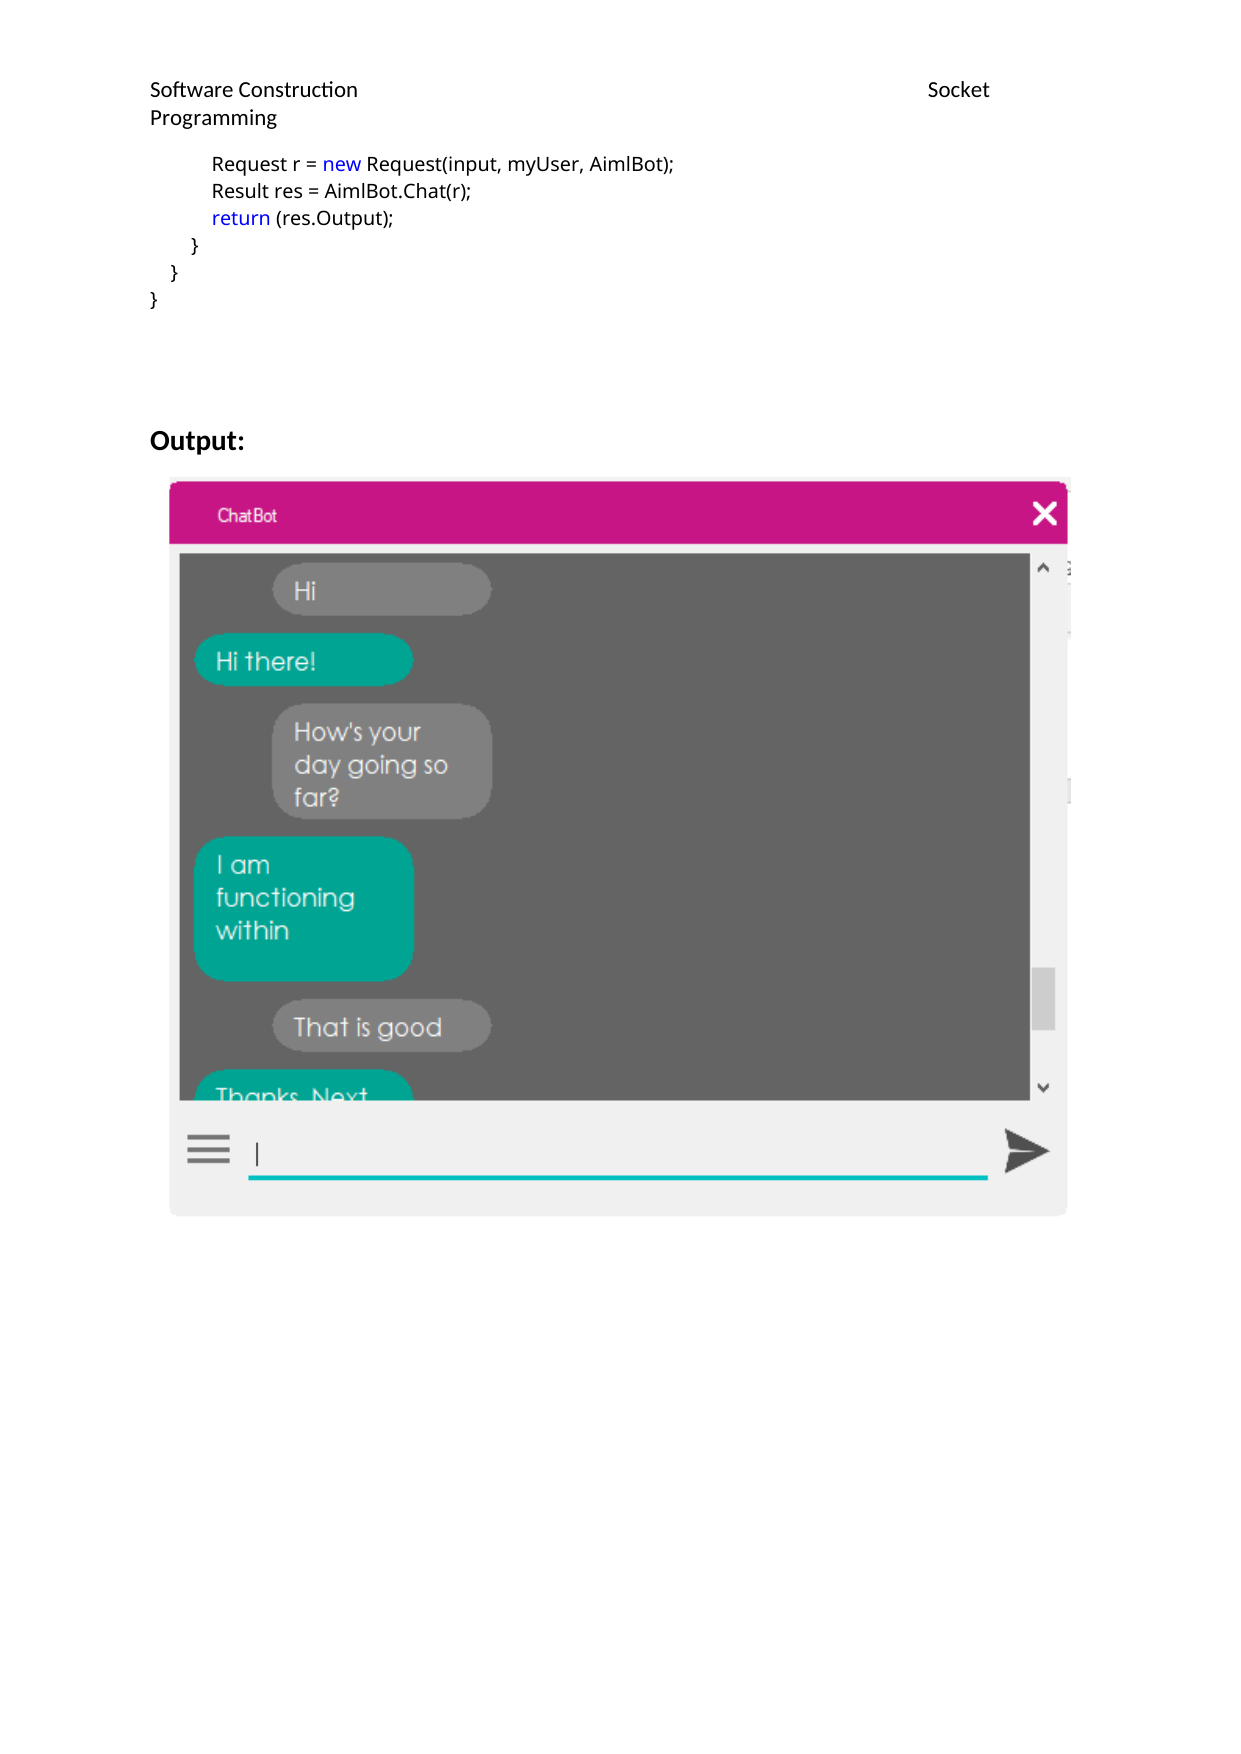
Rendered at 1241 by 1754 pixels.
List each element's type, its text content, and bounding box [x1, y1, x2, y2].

picture [169, 477, 1071, 1218]
text Output: [150, 422, 1090, 458]
text return (res.Output); [150, 204, 1090, 231]
text Request r = new Request(input, myUser, AimlBot); [150, 150, 1090, 177]
text } [150, 231, 1090, 258]
text } [150, 285, 1090, 312]
text Result res = AimlBot.Chat(r); [150, 177, 1090, 204]
text } [150, 258, 1090, 285]
